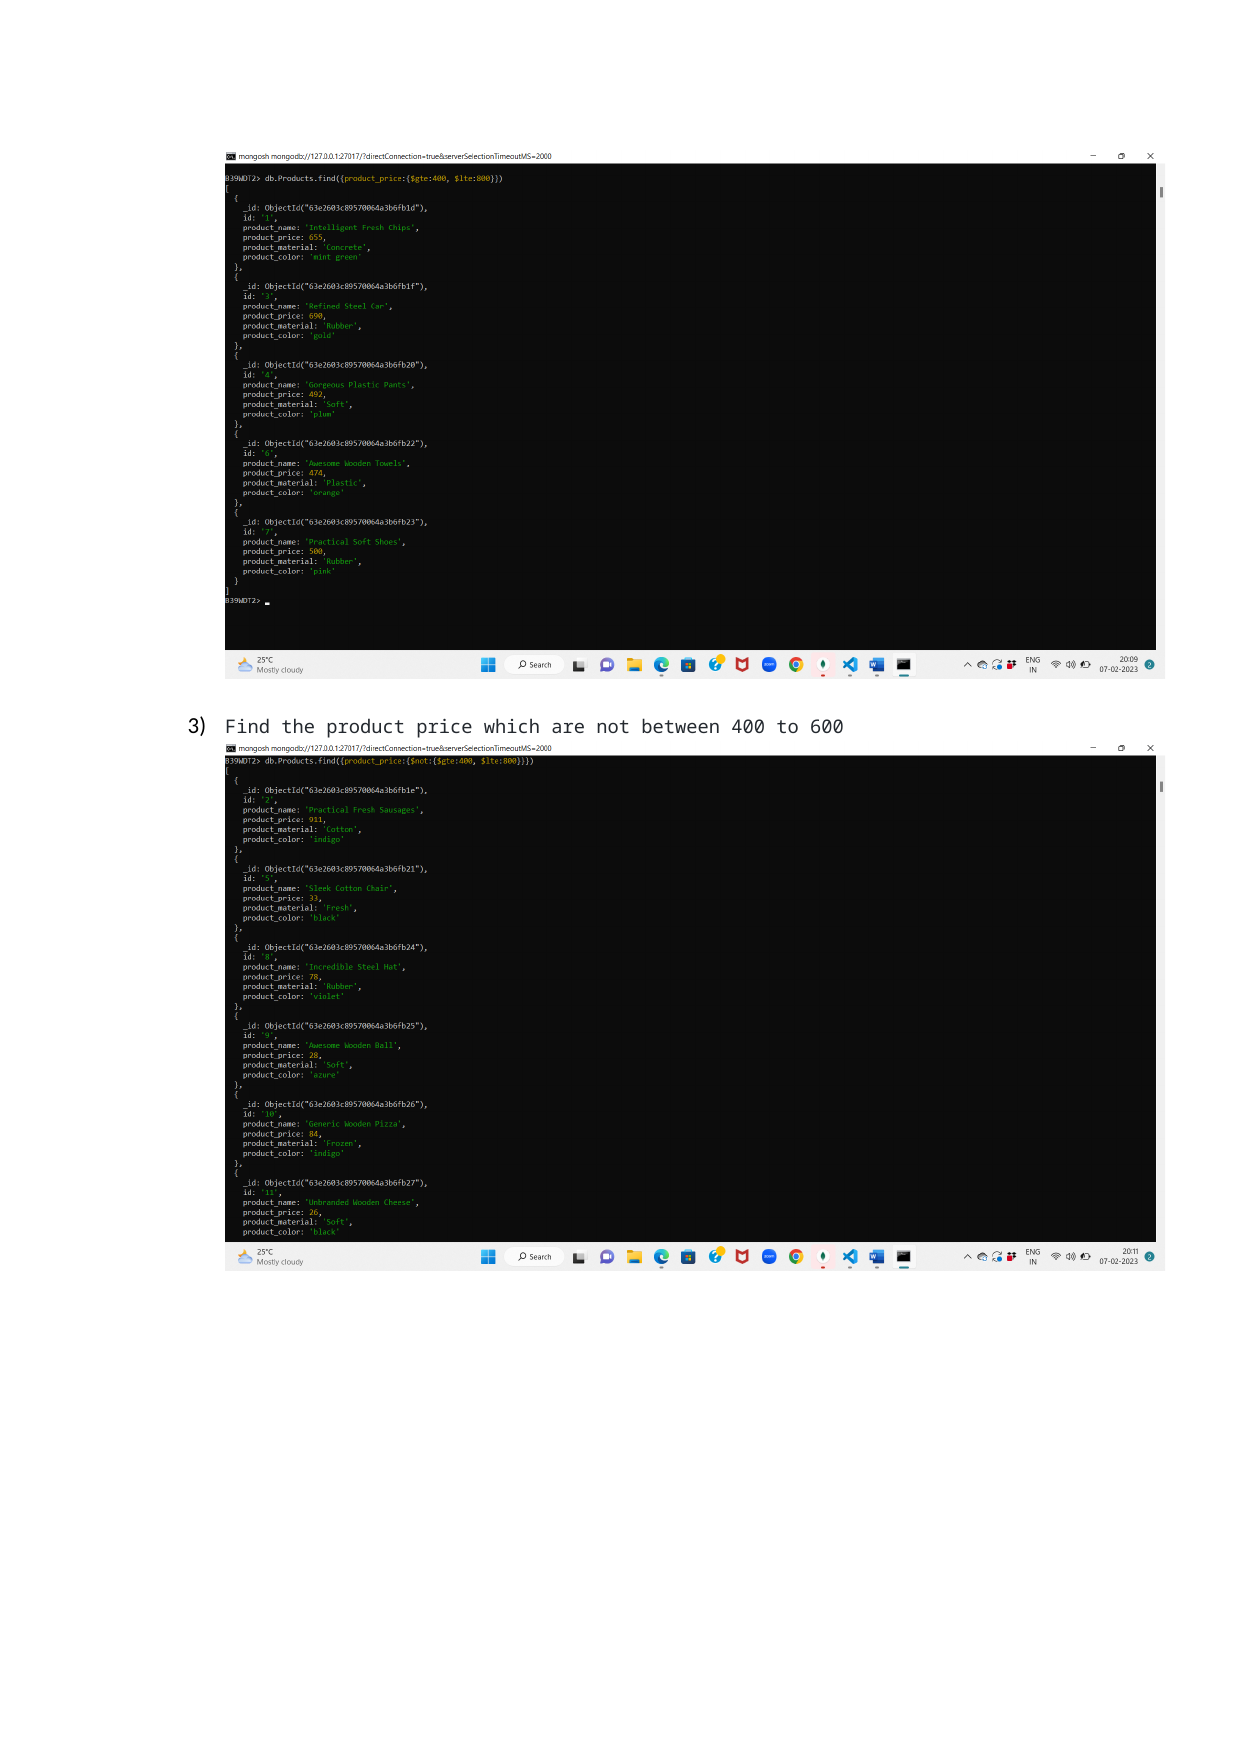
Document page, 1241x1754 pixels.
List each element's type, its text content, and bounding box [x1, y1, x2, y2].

list Find the product price which are not between 400 to 600 [187, 711, 1090, 739]
picture [225, 741, 1166, 1271]
picture [225, 150, 1166, 679]
